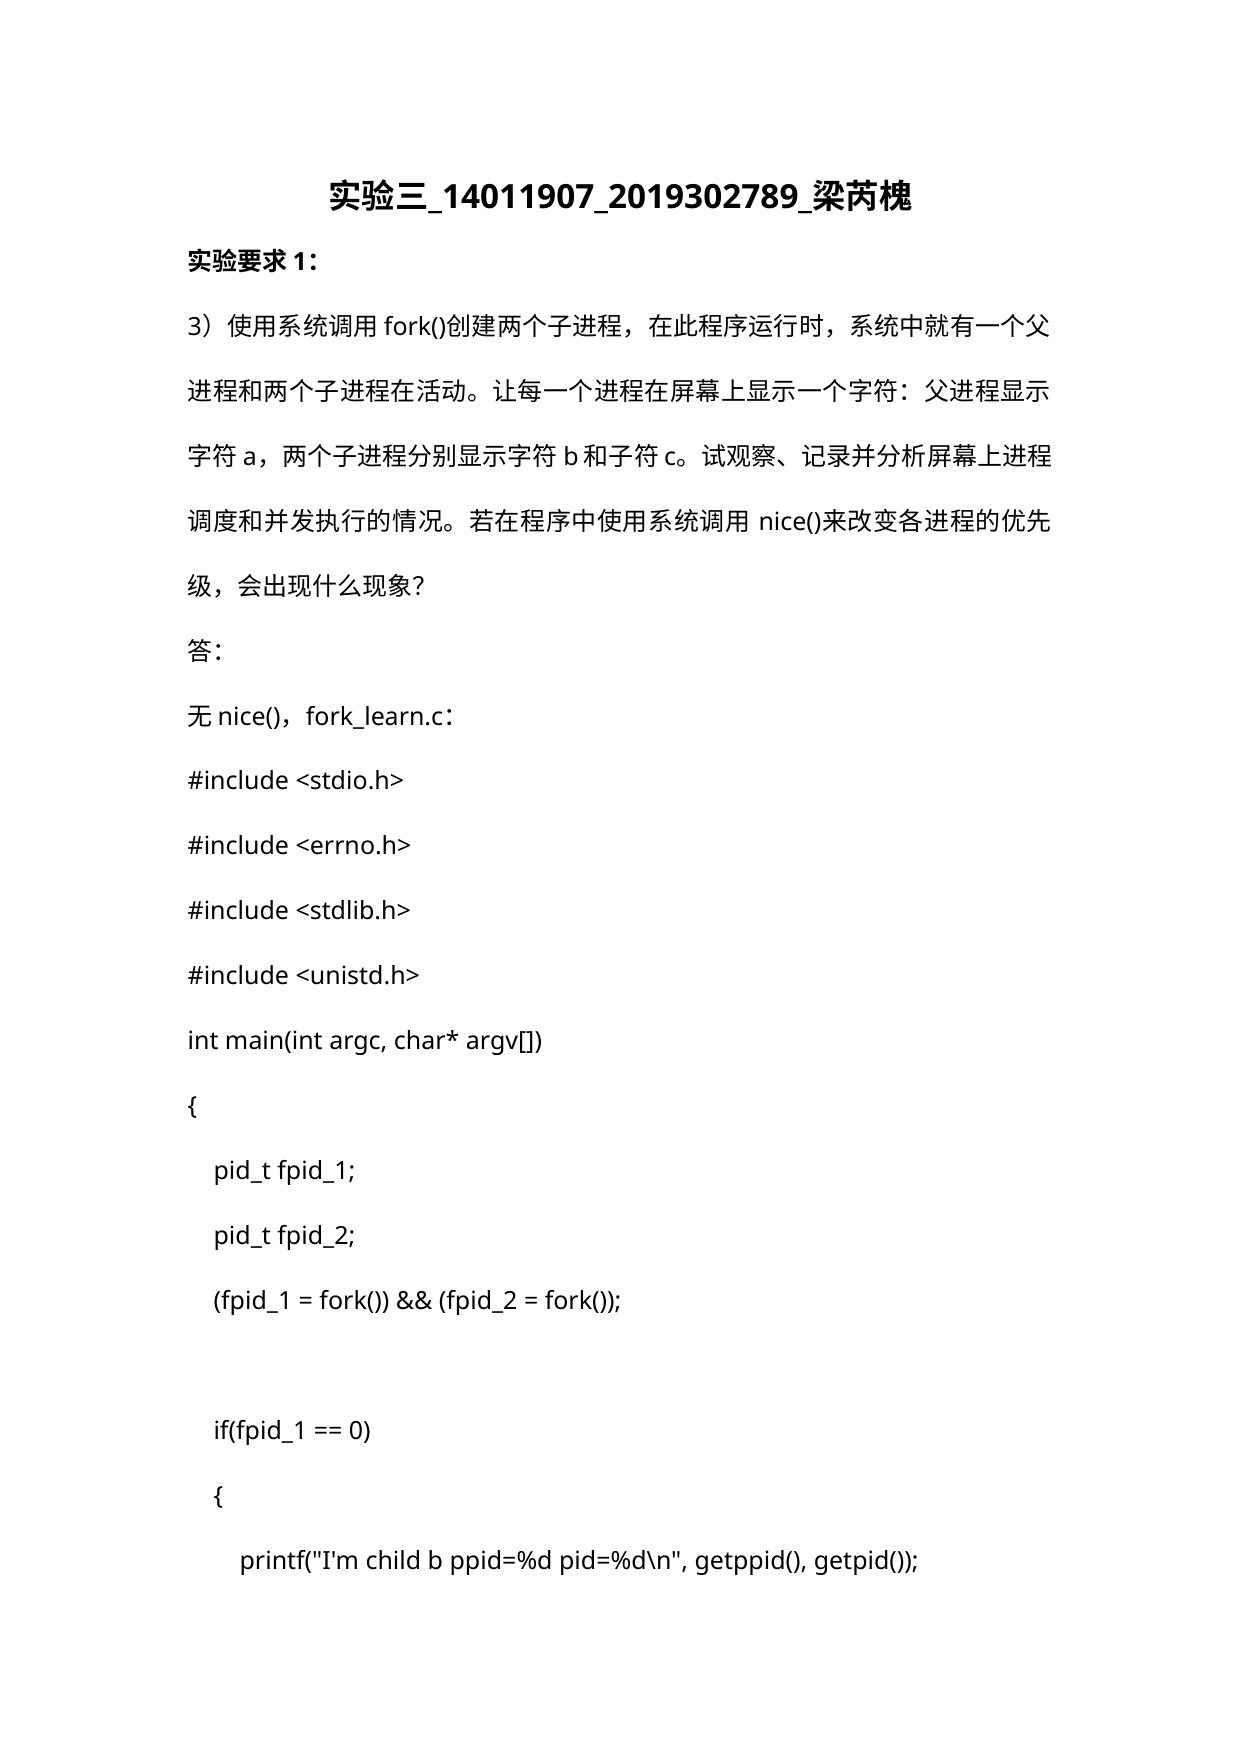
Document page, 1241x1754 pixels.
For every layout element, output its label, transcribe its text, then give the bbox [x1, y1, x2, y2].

text { [187, 1072, 1053, 1137]
text #include <unistd.h> [187, 942, 1053, 1007]
text pid_t fpid_1; [187, 1137, 1053, 1202]
text 无nice()，fork_learn.c： [187, 682, 1053, 747]
text pid_t fpid_2; [187, 1202, 1053, 1267]
text (fpid_1 = fork()) && (fpid_2 = fork()); [187, 1267, 1053, 1332]
text 3）使用系统调用fork()创建两个子进程，在此程序运行时，系统中就有一个父进程和两个子进程在活动。让每一个进程在屏幕上显示一个字符：父进程显示字符a，两个子进程分别显示字符b和子符c。试观察、记录并分析屏幕上进程调度和并发执行的情况。若在程序中使用系统调用nice()来改变各进程的优先级，会出现什么现象？ [187, 292, 1053, 617]
text 实验要求1： [187, 227, 1053, 292]
text #include <stdio.h> [187, 747, 1053, 812]
text { [187, 1462, 1053, 1527]
text printf("I'm child b ppid=%d pid=%d\n", getppid(), getpid()); [187, 1527, 1053, 1592]
text if(fpid_1 == 0) [187, 1397, 1053, 1462]
text 答： [187, 617, 1053, 682]
text int main(int argc, char* argv[]) [187, 1007, 1053, 1072]
text #include <errno.h> [187, 812, 1053, 877]
text #include <stdlib.h> [187, 877, 1053, 942]
text 实验三_14011907_2019302789_梁芮槐 [187, 162, 1053, 227]
